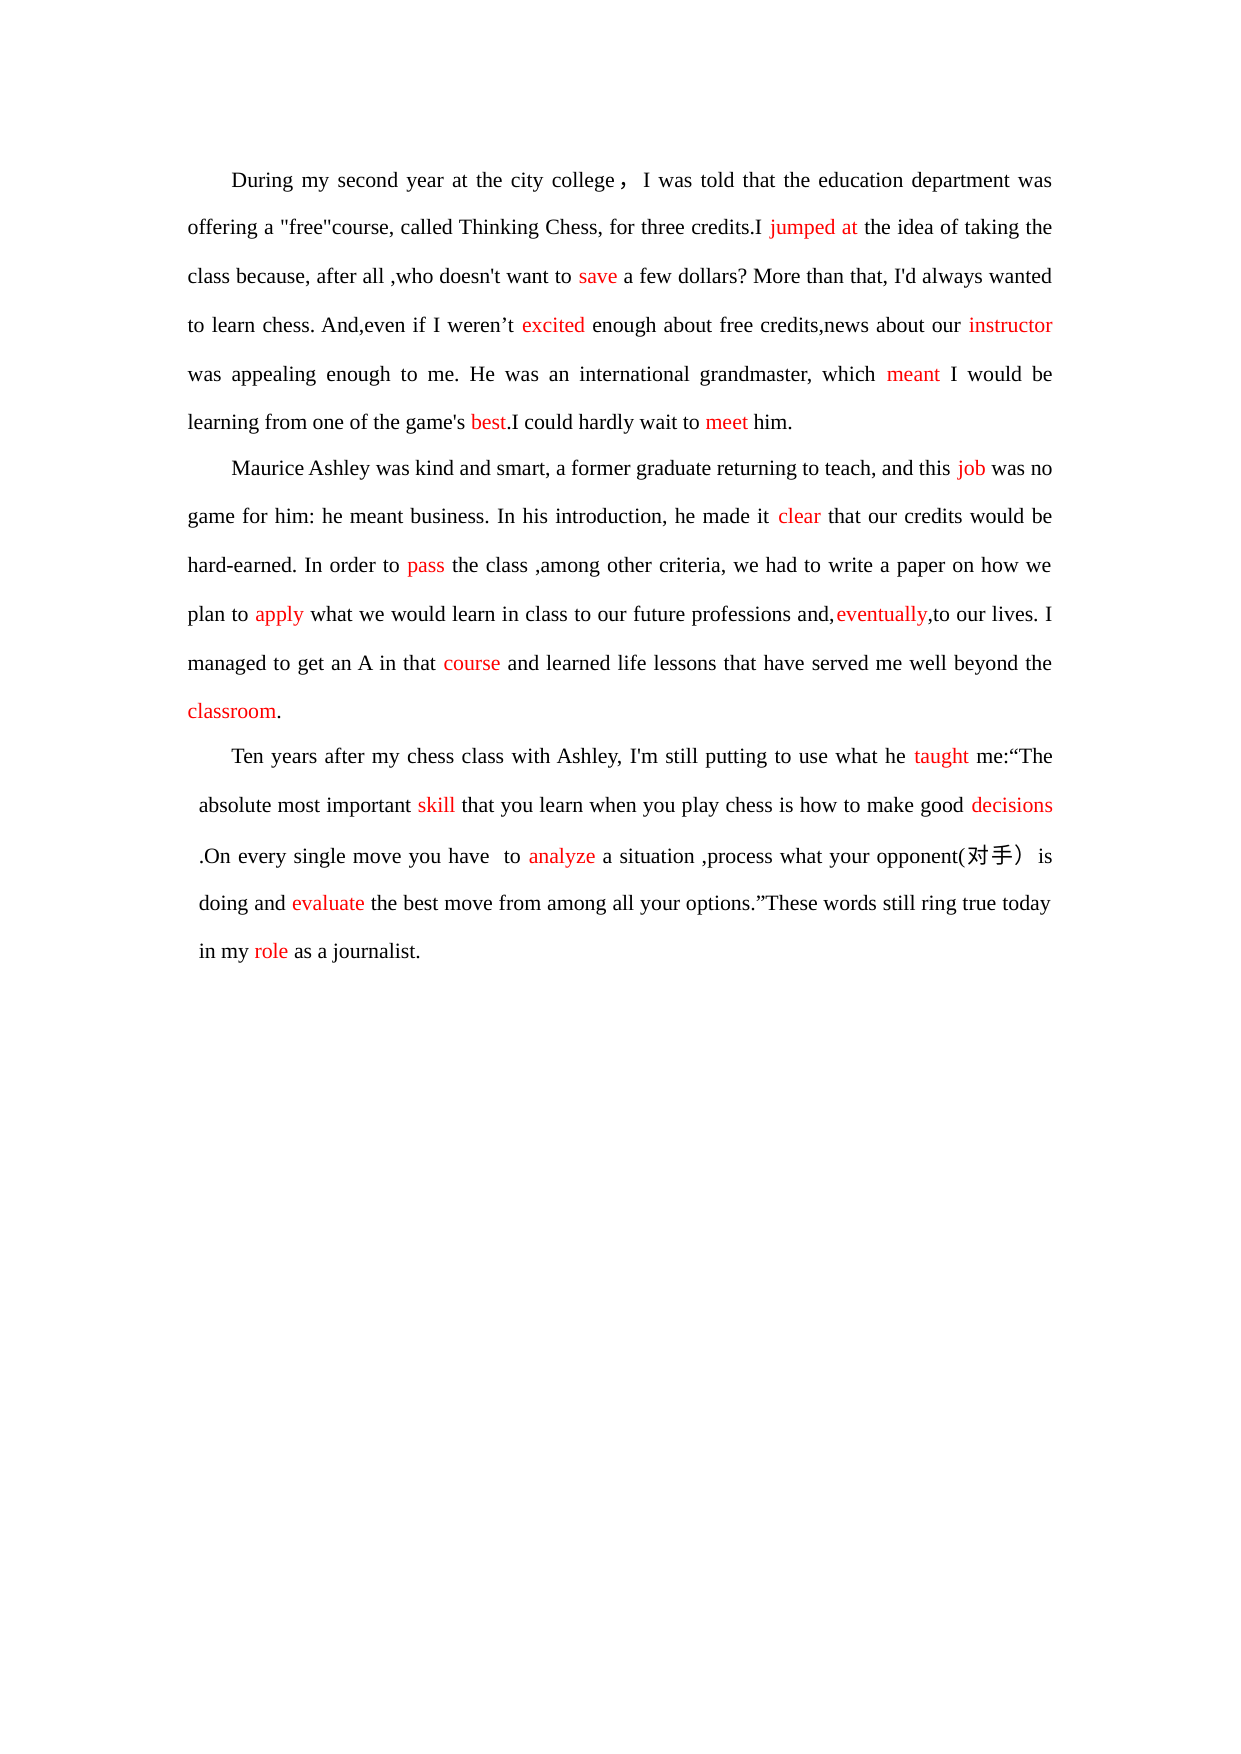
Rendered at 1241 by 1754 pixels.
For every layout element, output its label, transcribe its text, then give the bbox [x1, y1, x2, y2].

text Ten years after my chess class with Ashley, I'm still putting to use what he taught me:“The absolute most important skill that you learn when you play chess is how to make good decisions .On every single move you have to analyze a situation ,process what your opponent(对手）is doing and evaluate the best move from among all your options.”These words still ring true today in my role as a journalist. [198, 740, 1053, 967]
text During my second year at the city college，I was told that the education department was offering a "free"course, called Thinking Chess, for three credits.I jumped at the idea of taking the class because, after all ,who doesn't want to save a few dollars? More than that, I'd always wanted to learn chess. And,even if I weren’t excited enough about free credits,news about our instructor was appealing enough to me. He was an international grandmaster, which meant I would be learning from one of the game's best.I could hardly wait to meet him. [187, 162, 1053, 438]
text Maurice Ashley was kind and smart, a former graduate returning to teach, and this job was no game for him: he meant business. In his introduction, he made it clear that our credits would be hard-earned. In order to pass the class ,among other criteria, we had to write a paper on how we plan to apply what we would learn in class to our future professions and,eventually,to our lives. I managed to get an A in that course and learned life lessons that have served me well beyond the classroom. [187, 451, 1053, 727]
